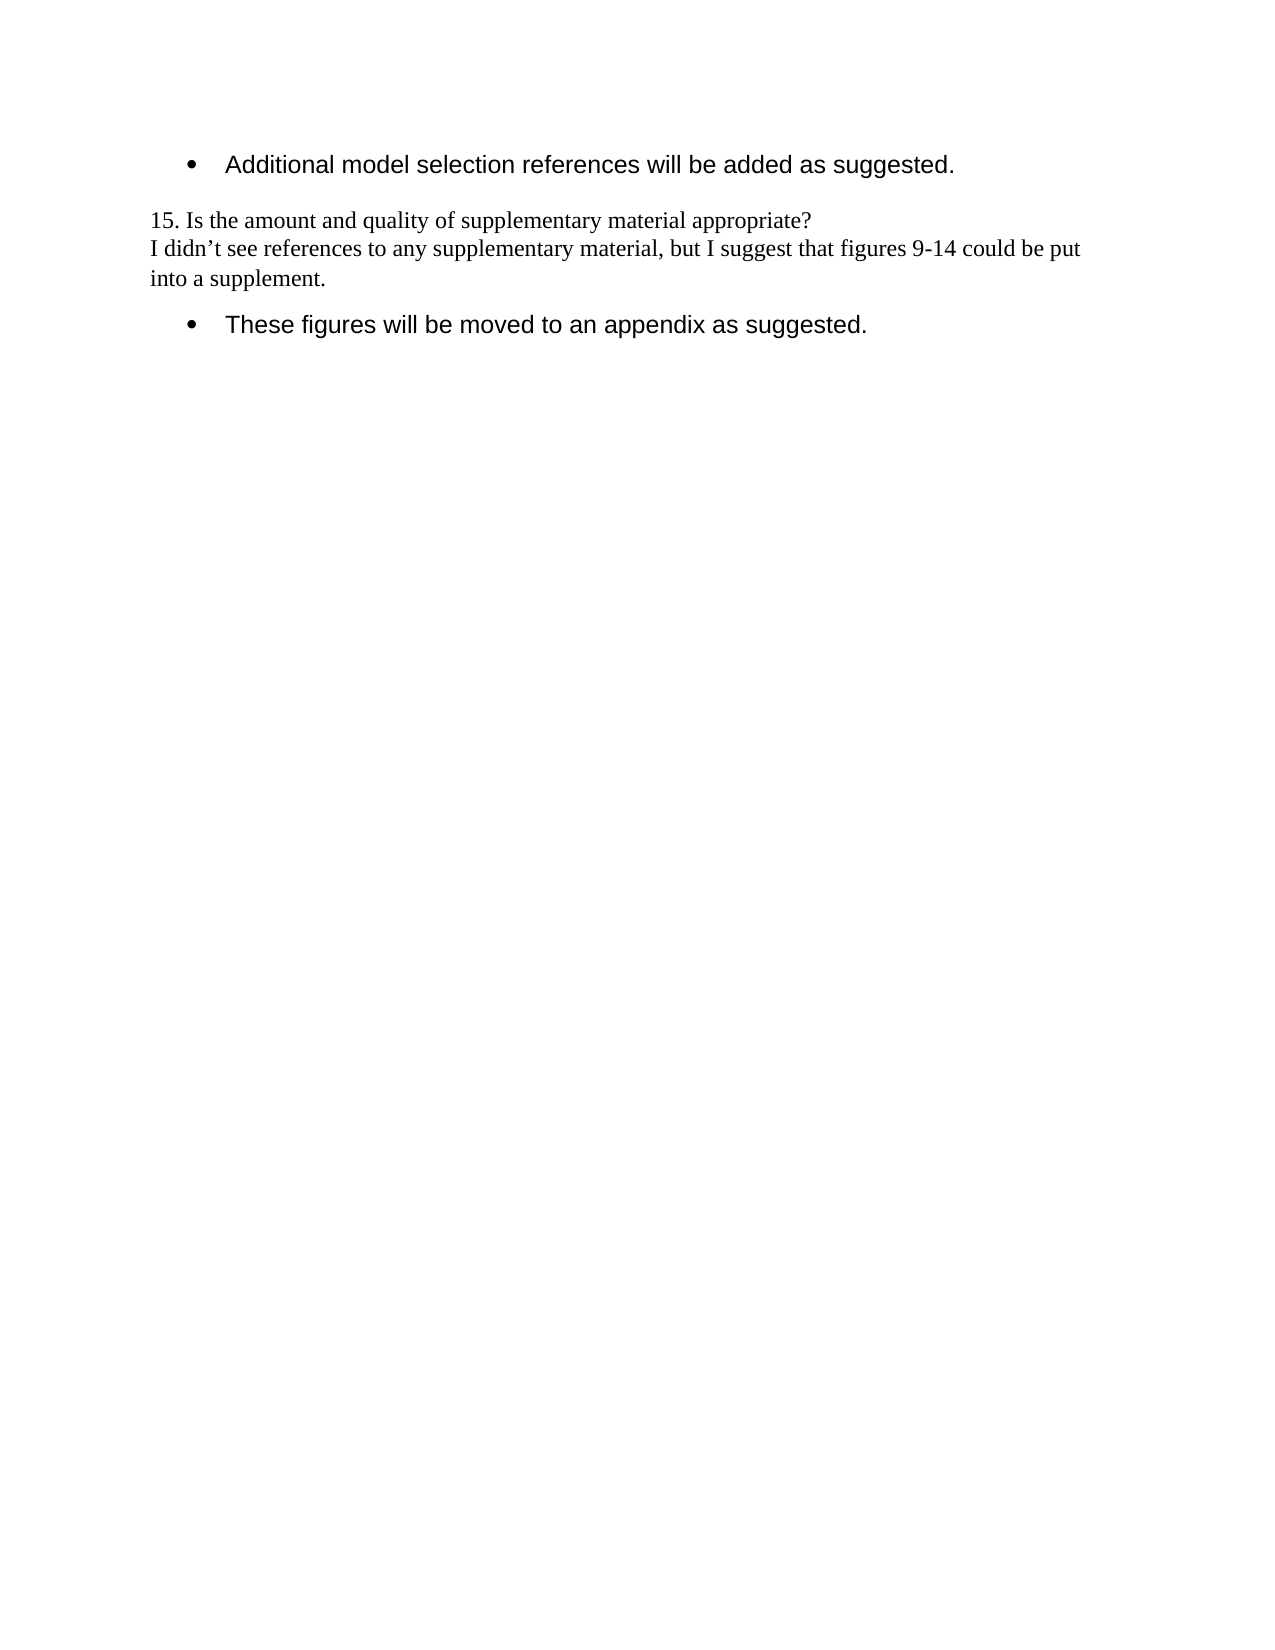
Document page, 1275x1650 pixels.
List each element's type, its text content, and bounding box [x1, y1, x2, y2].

text 15. Is the amount and quality of supplementary material appropriate? [150, 206, 1125, 234]
list These figures will be moved to an appendix as suggested. [187, 310, 1125, 339]
text I didn’t see references to any supplementary material, but I suggest that figures 9-14 could be put into a supplement. [150, 234, 1125, 291]
list Additional model selection references will be added as suggested. [187, 150, 1125, 179]
